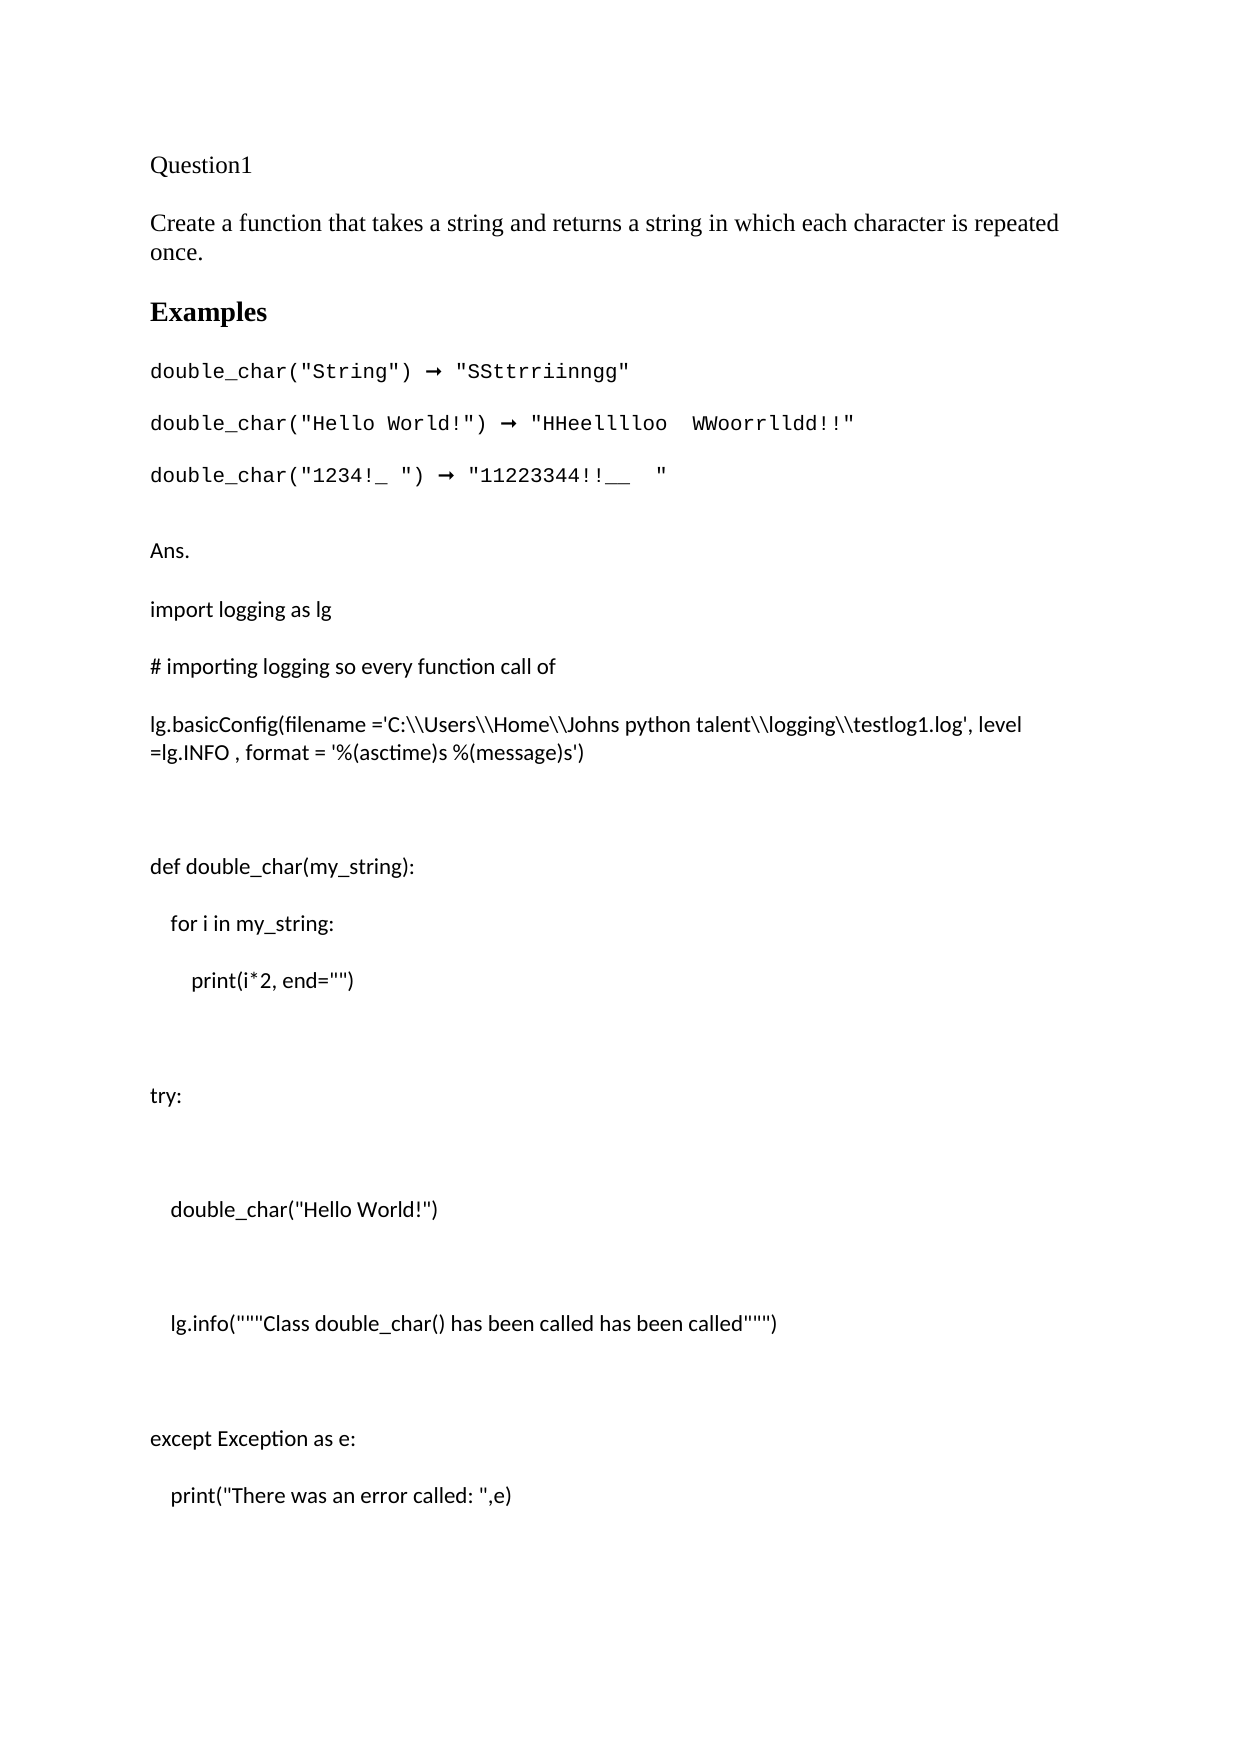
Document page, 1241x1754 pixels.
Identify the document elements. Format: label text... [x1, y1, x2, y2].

text Examples [150, 294, 1090, 327]
text except Exception as e: [150, 1424, 1090, 1452]
text print(i*2, end="") [150, 966, 1090, 994]
text double_char("Hello World!") ➞ "HHeelllloo WWoorrlldd!!" [150, 408, 1090, 437]
text # importing logging so every function call of [150, 652, 1090, 681]
text double_char("String") ➞ "SSttrriinngg" [150, 356, 1090, 385]
text print("There was an error called: ",e) [150, 1481, 1090, 1509]
text import logging as lg [150, 595, 1090, 623]
text double_char("Hello World!") [150, 1195, 1090, 1223]
text for i in my_string: [150, 909, 1090, 937]
text Create a function that takes a string and returns a string in which each character is repeated once. [150, 208, 1090, 265]
text try: [150, 1081, 1090, 1109]
text lg.basicConfig(filename ='C:\\Users\\Home\\Johns python talent\\logging\\testlog1.log', level =lg.INFO , format = '%(asctime)s %(message)s') [150, 710, 1090, 766]
text def double_char(my_string): [150, 852, 1090, 880]
text lg.info("""Class double_char() has been called has been called""") [150, 1309, 1090, 1338]
text double_char("1234!_ ") ➞ "11223344!!__ " [150, 461, 1090, 489]
text Question1 [150, 150, 1090, 179]
text Ans. [150, 536, 1090, 564]
